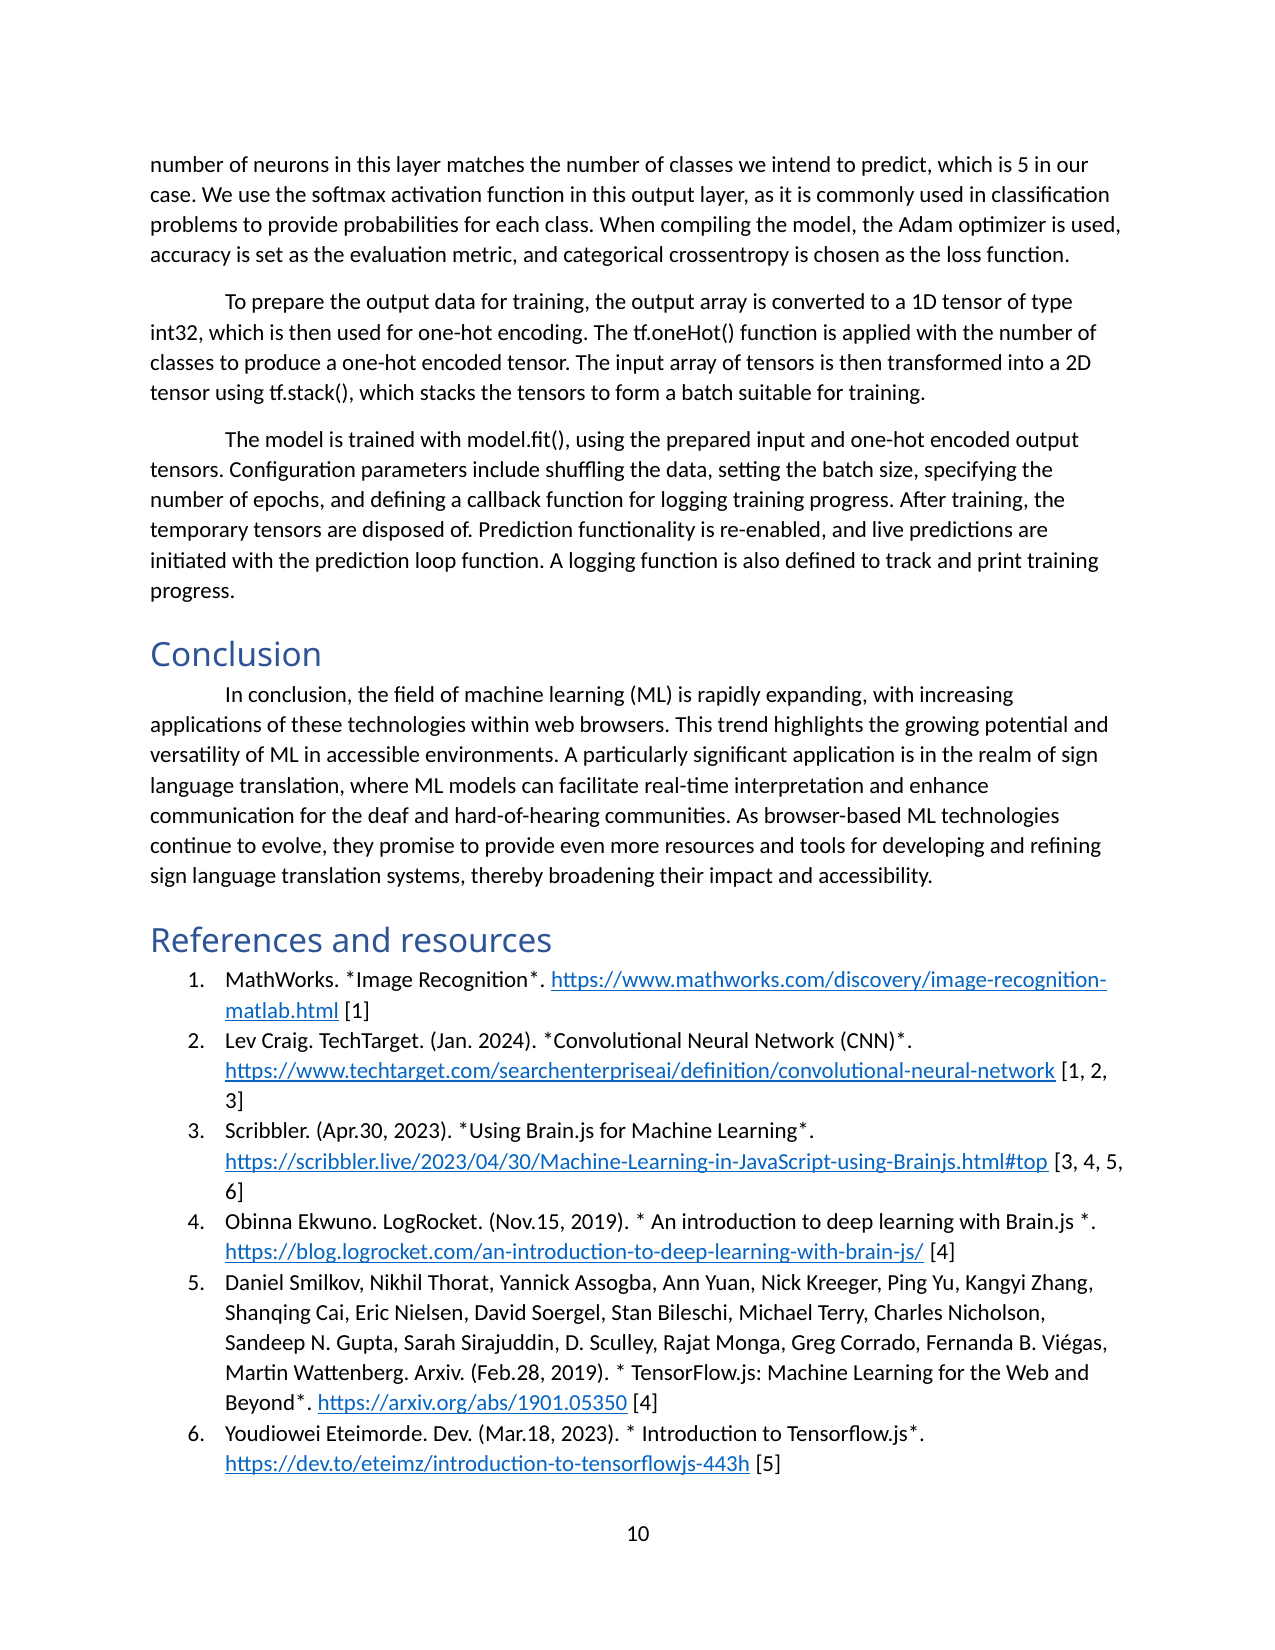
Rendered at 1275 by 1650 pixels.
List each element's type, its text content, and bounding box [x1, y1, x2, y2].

list Daniel Smilkov, Nikhil Thorat, Yannick Assogba, Ann Yuan, Nick Kreeger, Ping Yu, Kangyi Zhang, Shanqing Cai, Eric Nielsen, David Soergel, Stan Bileschi, Michael Terry, Charles Nicholson, Sandeep N. Gupta, Sarah Sirajuddin, D. Sculley, Rajat Monga, Greg Corrado, Fernanda B. Viégas, Martin Wattenberg. Arxiv. (Feb.28, 2019). * TensorFlow.js: Machine Learning for the Web and Beyond*. https://arxiv.org/abs/1901.05350 [4] [187, 1268, 1125, 1417]
subtitle Conclusion [150, 631, 1125, 677]
list Lev Craig. TechTarget. (Jan. 2024). *Convolutional Neural Network (CNN)*. https://www.techtarget.com/searchenterpriseai/definition/convolutional-neural-network [1, 2, 3] [187, 1026, 1125, 1114]
list Youdiowei Eteimorde. Dev. (Mar.18, 2023). * Introduction to Tensorflow.js*. https://dev.to/eteimz/introduction-to-tensorflowjs-443h [5] [187, 1419, 1125, 1477]
list MathWorks. *Image Recognition*. https://www.mathworks.com/discovery/image-recognition-matlab.html [1] [187, 966, 1125, 1024]
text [150, 150, 1125, 269]
list Scribbler. (Apr.30, 2023). *Using Brain.js for Machine Learning*. https://scribbler.live/2023/04/30/Machine-Learning-in-JavaScript-using-Brainjs.html#top [3, 4, 5, 6] [187, 1117, 1125, 1205]
subtitle References and resources [150, 917, 1125, 962]
list Obinna Ekwuno. LogRocket. (Nov.15, 2019). * An introduction to deep learning with Brain.js *. https://blog.logrocket.com/an-introduction-to-deep-learning-with-brain-js/ [4] [187, 1207, 1125, 1266]
text The model is trained with model.fit(), using the prepared input and one-hot encoded output tensors. Configuration parameters include shuffling the data, setting the batch size, specifying the number of epochs, and defining a callback function for logging training progress. After training, the temporary tensors are disposed of. Prediction functionality is re-enabled, and live predictions are initiated with the prediction loop function. A logging function is also defined to track and print training progress. [150, 425, 1125, 604]
text In conclusion, the field of machine learning (ML) is rapidly expanding, with increasing applications of these technologies within web browsers. This trend highlights the growing potential and versatility of ML in accessible environments. A particularly significant application is in the realm of sign language translation, where ML models can facilitate real-time interpretation and enhance communication for the deaf and hard-of-hearing communities. As browser-based ML technologies continue to evolve, they promise to provide even more resources and tools for developing and refining sign language translation systems, thereby broadening their impact and accessibility. [150, 680, 1125, 889]
text To prepare the output data for training, the output array is converted to a 1D tensor of type int32, which is then used for one-hot encoding. The tf.oneHot() function is applied with the number of classes to produce a one-hot encoded tensor. The input array of tensors is then transformed into a 2D tensor using tf.stack(), which stacks the tensors to form a batch suitable for training. [150, 287, 1125, 406]
